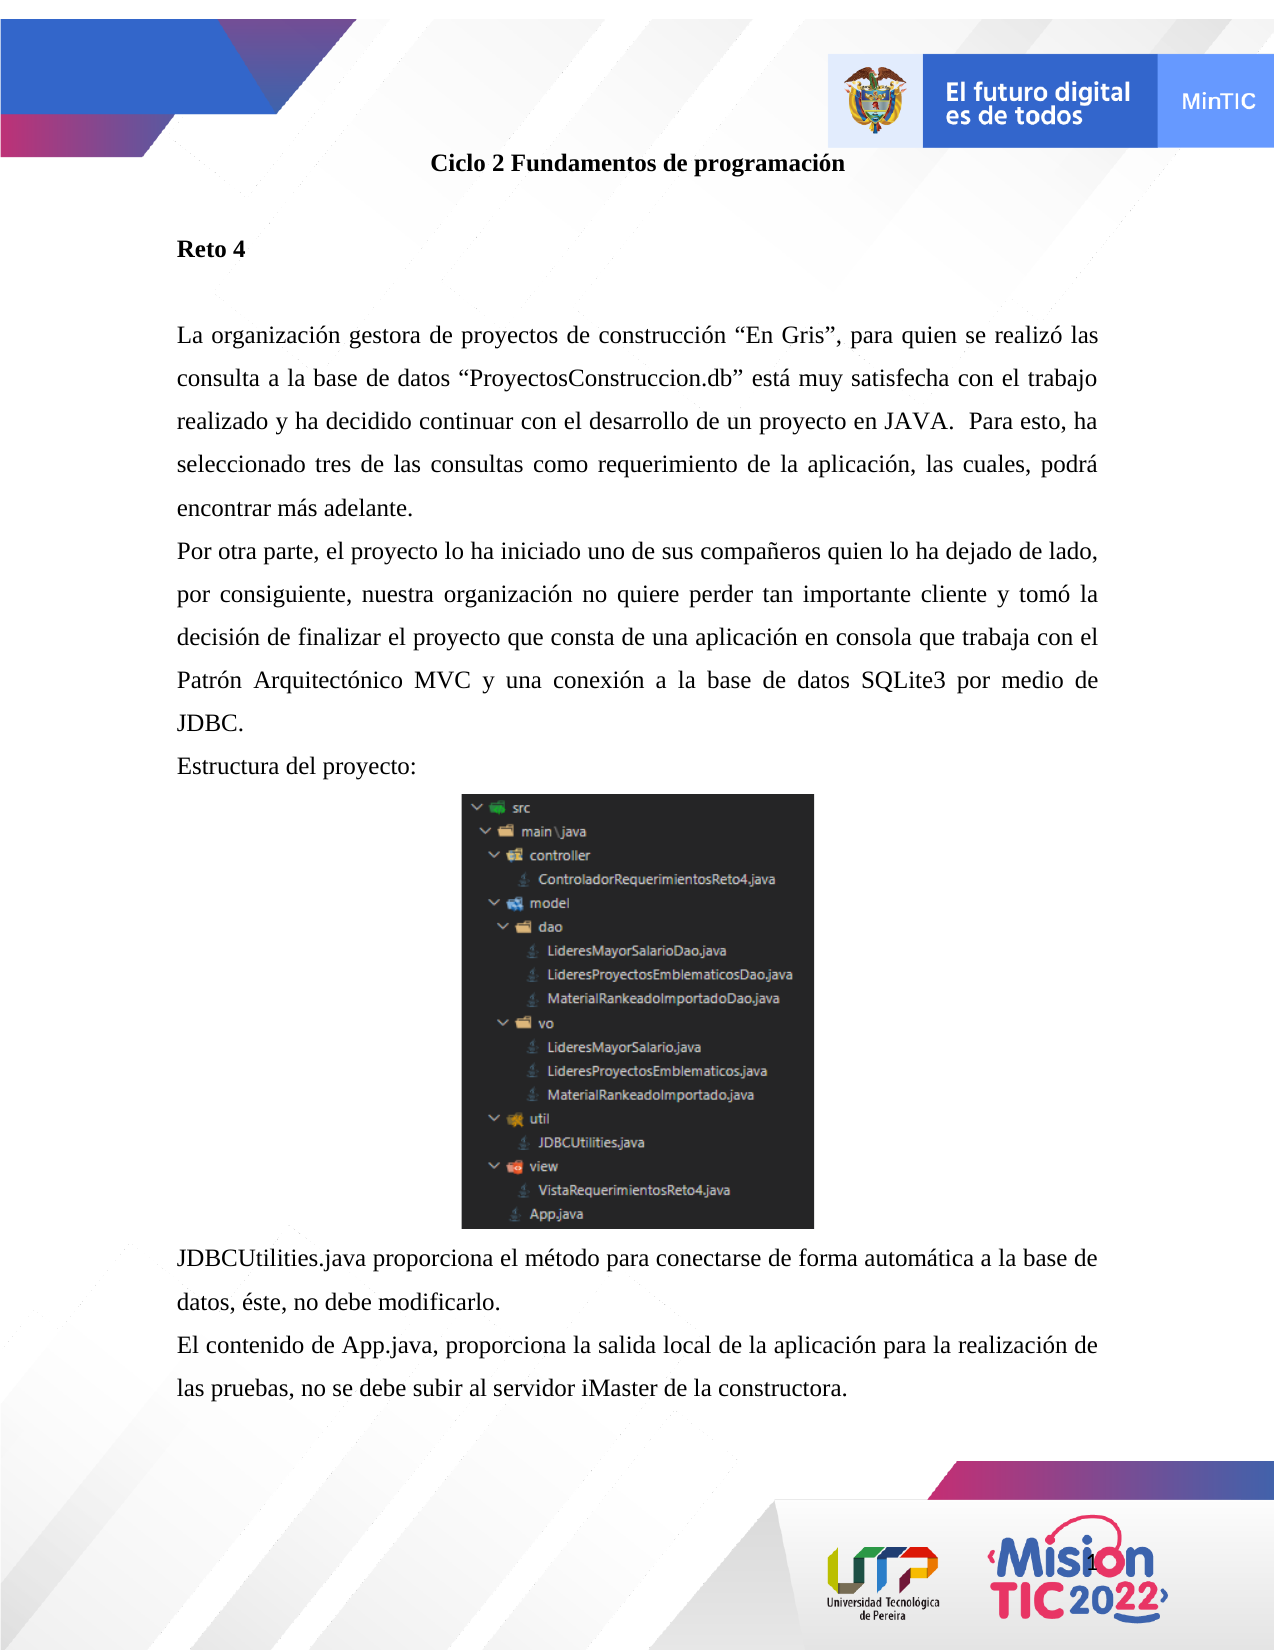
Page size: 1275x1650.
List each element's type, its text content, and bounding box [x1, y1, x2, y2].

text El contenido de App.java, proporciona la salida local de la aplicación para la realización de las pruebas, no se debe subir al servidor iMaster de la constructora. [177, 1330, 1099, 1402]
text Por otra parte, el proyecto lo ha iniciado uno de sus compañeros quien lo ha dejado de lado, por consiguiente, nuestra organización no quiere perder tan importante cliente y tomó la decisión de finalizar el proyecto que consta de una aplicación en consola que trabaja con el Patrón Arquitectónico MVC y una conexión a la base de datos SQLite3 por medio de JDBC. [177, 536, 1099, 737]
text Ciclo 2 Fundamentos de programación [177, 148, 1099, 176]
text Estructura del proyecto: [177, 751, 1099, 780]
picture [0, 19, 1274, 1650]
text La organización gestora de proyectos de construcción “En Gris”, para quien se realizó las consulta a la base de datos “ProyectosConstruccion.db” está muy satisfecha con el trabajo realizado y ha decidido continuar con el desarrollo de un proyecto en JAVA. Para esto, ha seleccionado tres de las consultas como requerimiento de la aplicación, las cuales, podrá encontrar más adelante. [177, 320, 1099, 521]
text JDBCUtilities.java proporciona el método para conectarse de forma automática a la base de datos, éste, no debe modificarlo. [177, 1243, 1099, 1315]
text Reto 4 [177, 234, 1099, 263]
